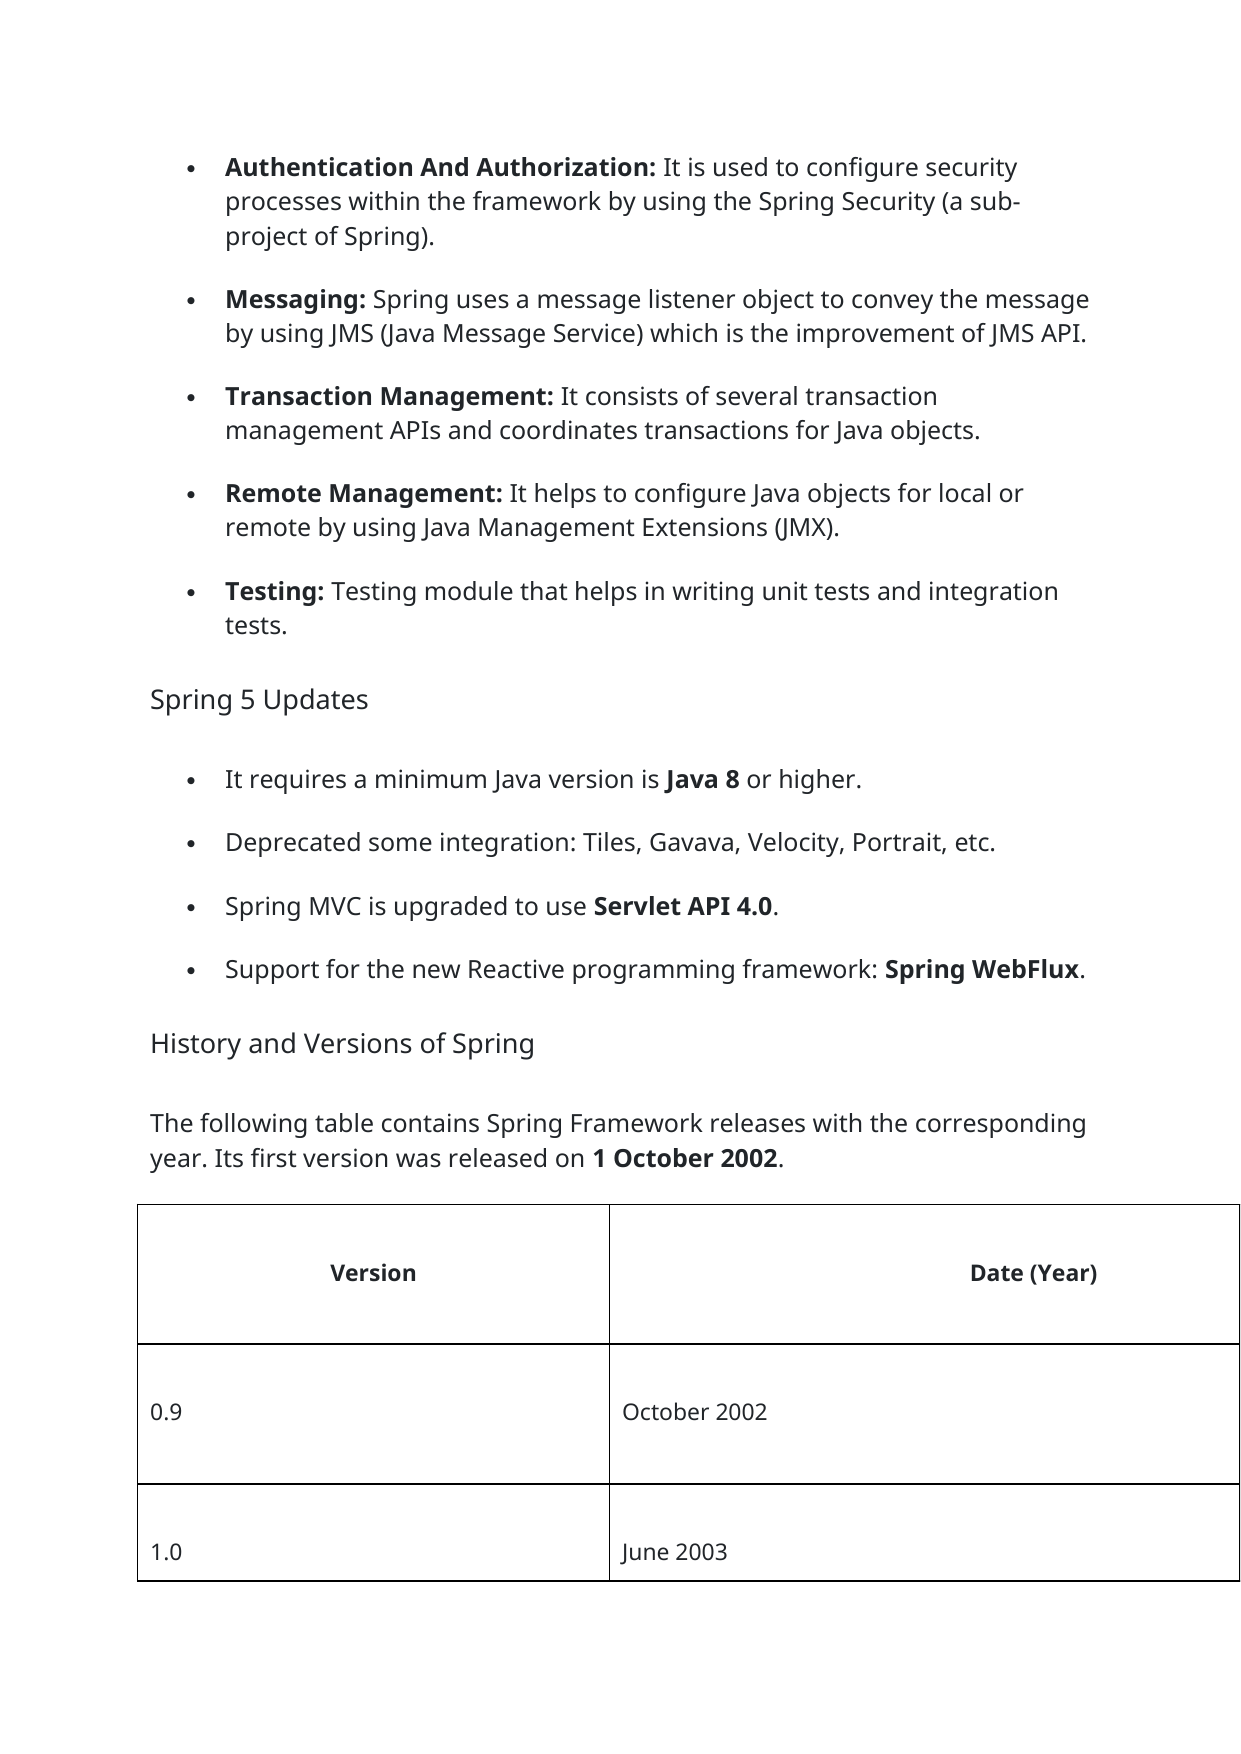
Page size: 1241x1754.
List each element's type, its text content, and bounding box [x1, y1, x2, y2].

list Deprecated some integration: Tiles, Gavava, Velocity, Portrait, etc. [187, 825, 1090, 859]
table_cell October 2002 [610, 1345, 1239, 1483]
table_cell 1.0 [138, 1485, 609, 1580]
subtitle Spring 5 Updates [150, 680, 1090, 717]
text The following table contains Spring Framework releases with the corresponding year. Its first version was released on 1 October 2002. [150, 1106, 1090, 1174]
list Remote Management: It helps to configure Java objects for local or remote by using Java Management Extensions (JMX). [187, 476, 1090, 544]
table_cell June 2003 [610, 1485, 1239, 1580]
subtitle History and Versions of Spring [150, 1025, 1090, 1062]
list It requires a minimum Java version is Java 8 or higher. [187, 762, 1090, 796]
list Testing: Testing module that helps in writing unit tests and integration tests. [187, 573, 1090, 641]
table_header Version [138, 1205, 609, 1343]
list Spring MVC is upgraded to use Servlet API 4.0. [187, 888, 1090, 922]
list Transaction Management: It consists of several transaction management APIs and coordinates transactions for Java objects. [187, 379, 1090, 447]
list Messaging: Spring uses a message listener object to convey the message by using JMS (Java Message Service) which is the improvement of JMS API. [187, 281, 1090, 349]
table_header Date (Year) [610, 1205, 1239, 1343]
list Support for the new Reactive programming framework: Spring WebFlux. [187, 952, 1090, 986]
table_cell 0.9 [138, 1345, 609, 1483]
